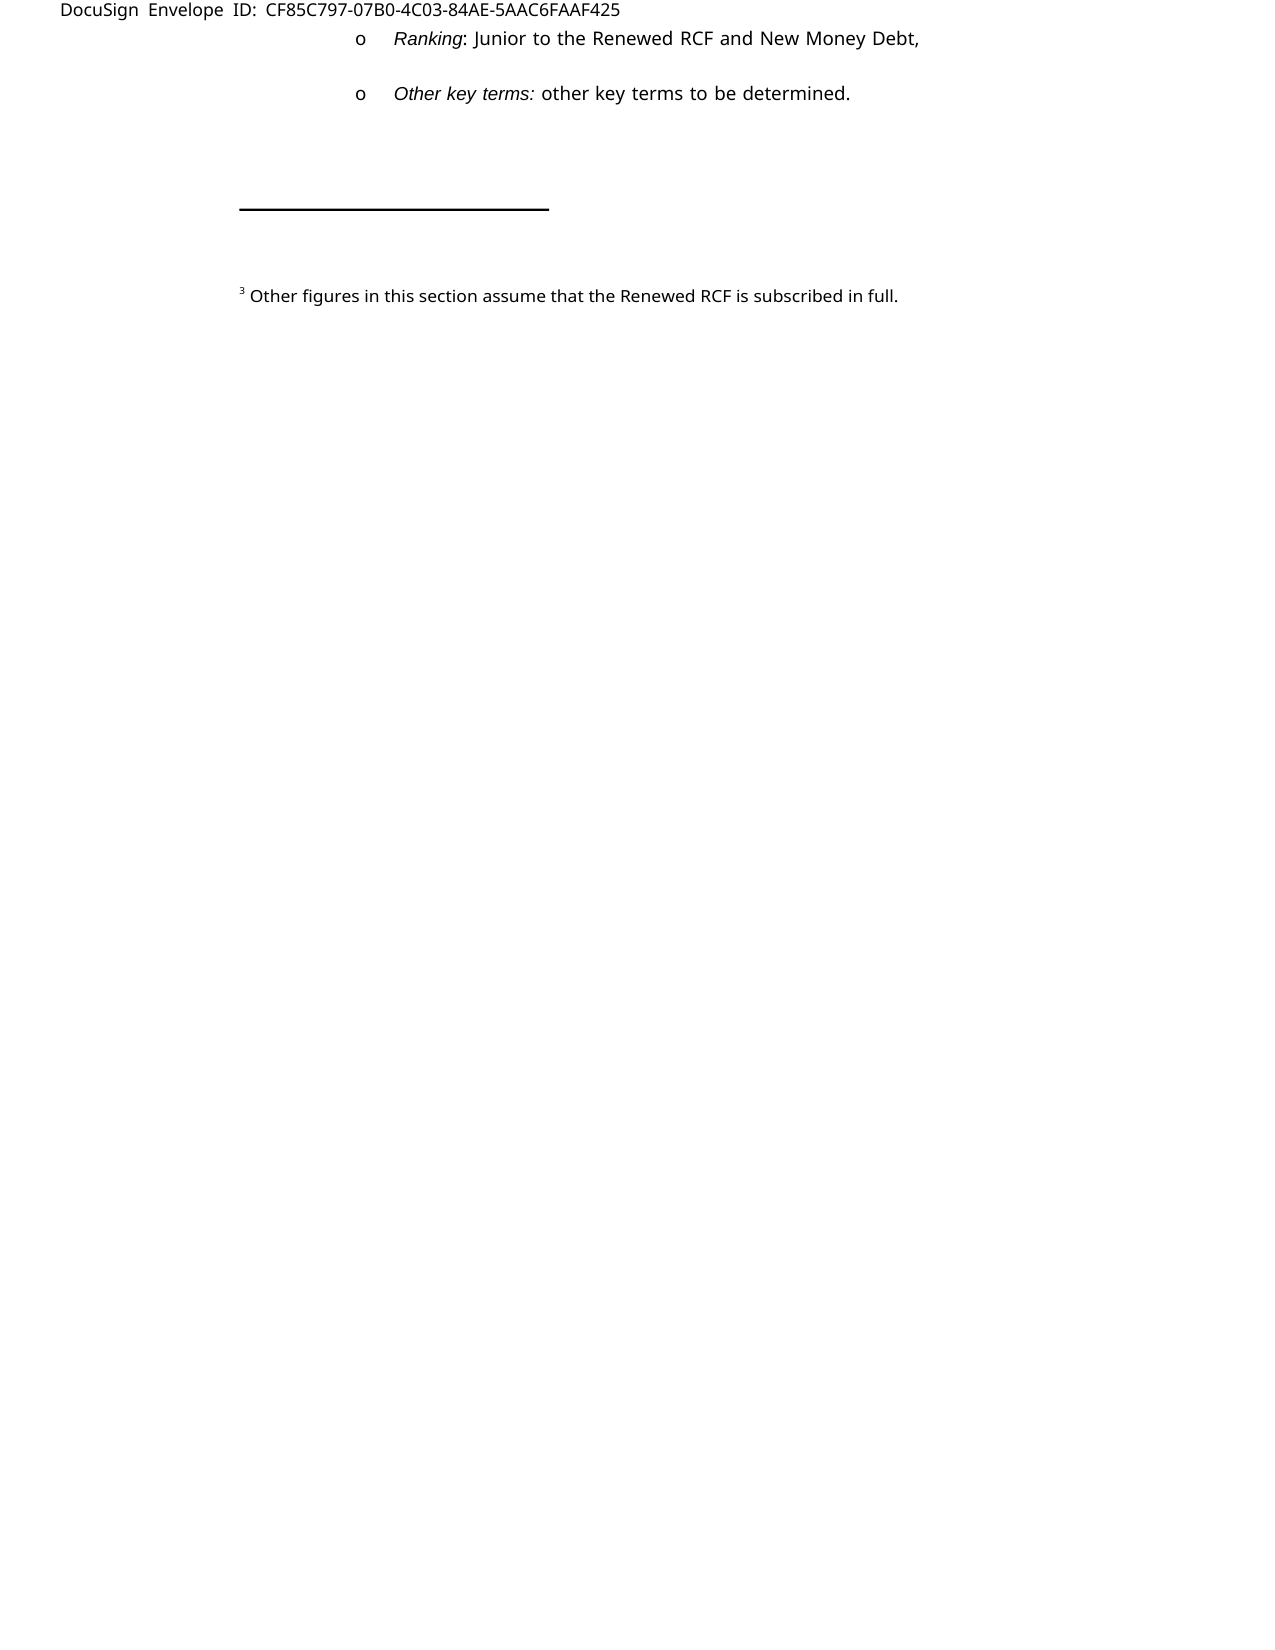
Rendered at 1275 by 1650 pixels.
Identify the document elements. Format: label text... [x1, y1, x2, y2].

list Other key terms: other key terms to be determined. [355, 81, 1225, 106]
text 3 Other figures in this section assume that the Renewed RCF is subscribed in full. [239, 284, 1225, 307]
list Ranking: Junior to the Renewed RCF and New Money Debt, [355, 25, 1225, 51]
